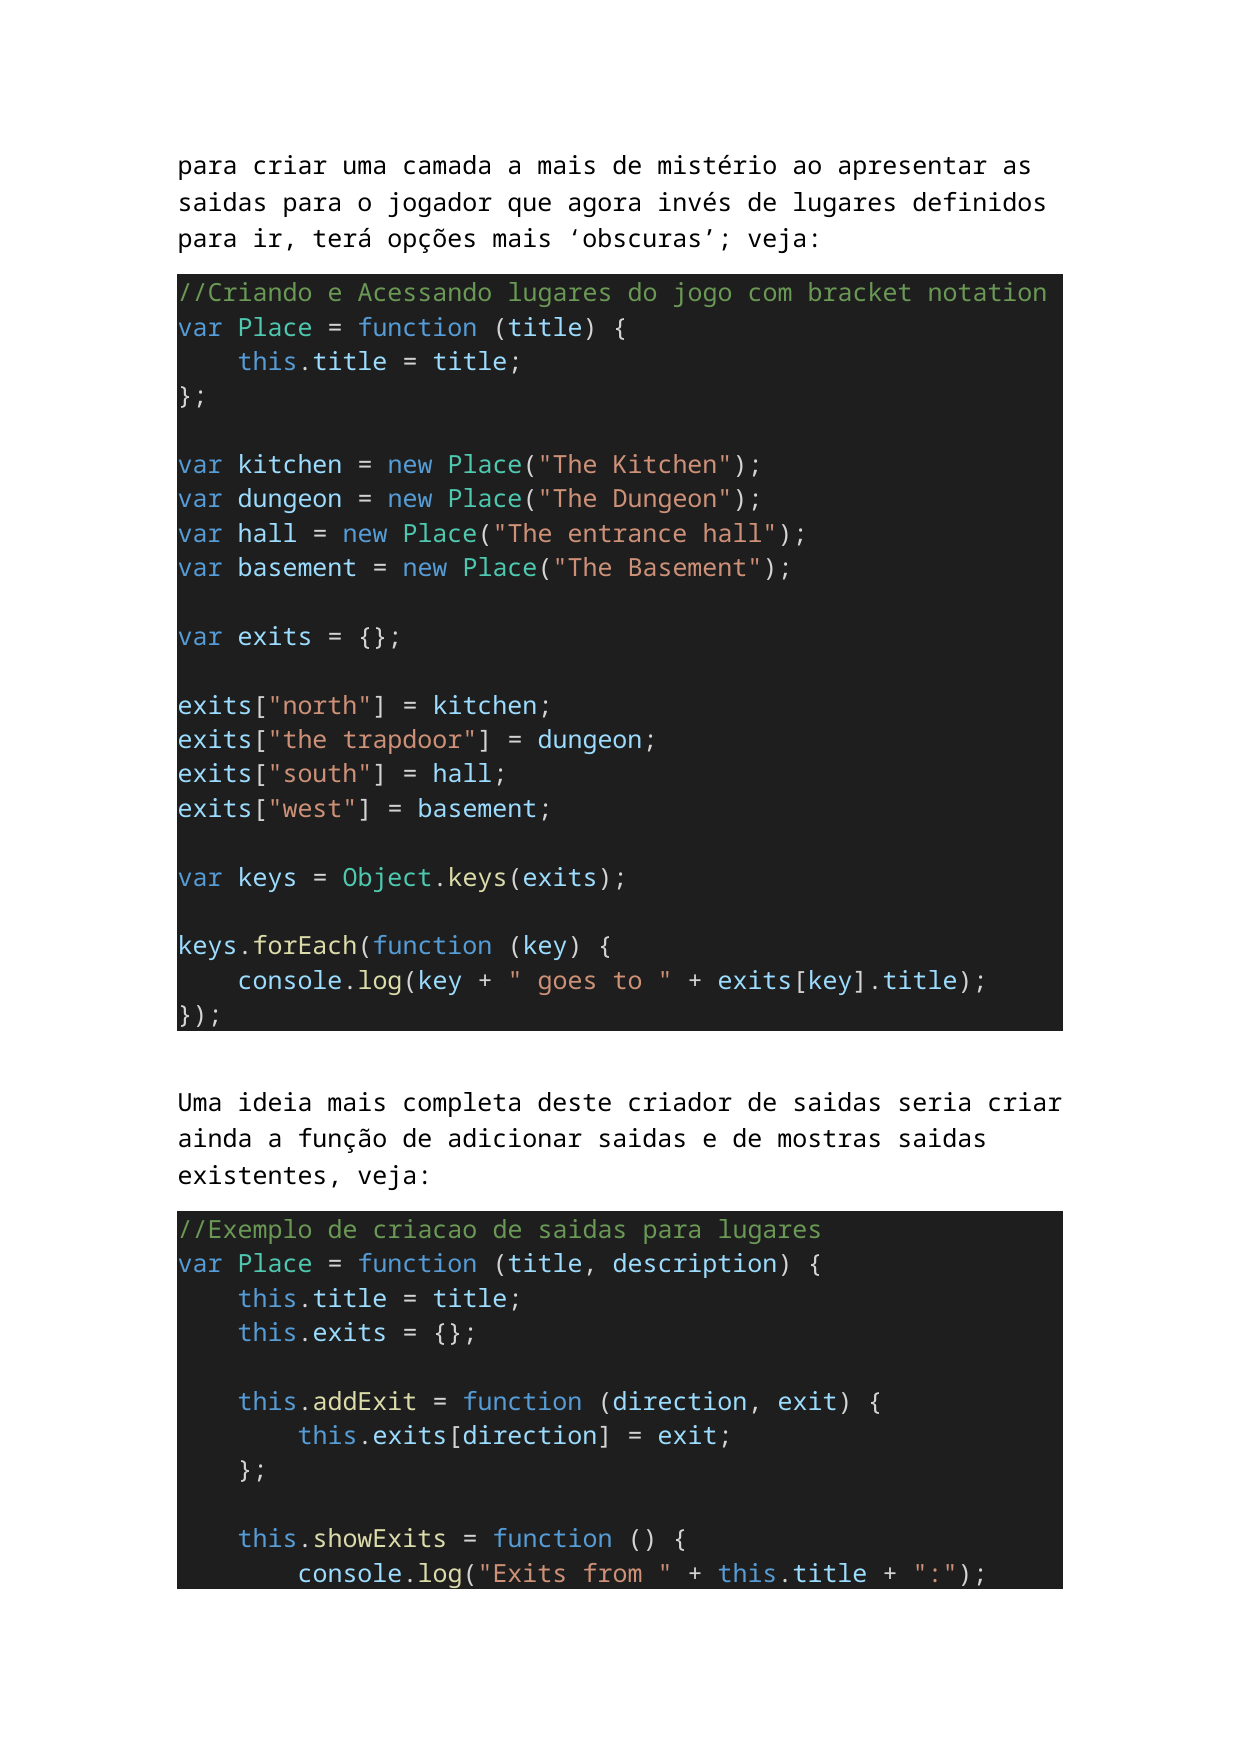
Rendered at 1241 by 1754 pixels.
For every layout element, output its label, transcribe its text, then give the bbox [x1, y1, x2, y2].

text }; [177, 378, 1063, 412]
text var keys = Object.keys(exits); [177, 859, 1063, 893]
text this.exits[direction] = exit; [177, 1417, 1063, 1452]
text Uma ideia mais completa deste criador de saidas seria criar ainda a função de adicionar saidas e de mostras saidas existentes, veja: [177, 1084, 1063, 1192]
text var hall = new Place("The entrance hall"); [177, 515, 1063, 549]
text var basement = new Place("The Basement"); [177, 549, 1063, 584]
text this.addExit = function (direction, exit) { [177, 1383, 1063, 1417]
text //Exemplo de criacao de saidas para lugares [177, 1211, 1063, 1246]
text console.log(key + " goes to " + exits[key].title); [177, 962, 1063, 996]
text var exits = {}; [177, 618, 1063, 653]
text exits["south"] = hall; [177, 756, 1063, 790]
text keys.forEach(function (key) { [177, 928, 1063, 962]
text this.exits = {}; [177, 1314, 1063, 1349]
text this.title = title; [177, 1280, 1063, 1314]
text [177, 148, 1063, 255]
text //Criando e Acessando lugares do jogo com bracket notation [177, 274, 1063, 309]
text }); [177, 996, 1063, 1031]
text console.log("Exits from " + this.title + ":"); [177, 1555, 1063, 1589]
text exits["west"] = basement; [177, 790, 1063, 824]
text var Place = function (title, description) { [177, 1246, 1063, 1280]
text this.title = title; [177, 343, 1063, 378]
text var dungeon = new Place("The Dungeon"); [177, 481, 1063, 515]
text var kitchen = new Place("The Kitchen"); [177, 446, 1063, 481]
text }; [177, 1452, 1063, 1486]
text var Place = function (title) { [177, 309, 1063, 343]
text exits["the trapdoor"] = dungeon; [177, 721, 1063, 756]
text exits["north"] = kitchen; [177, 687, 1063, 721]
text this.showExits = function () { [177, 1521, 1063, 1555]
